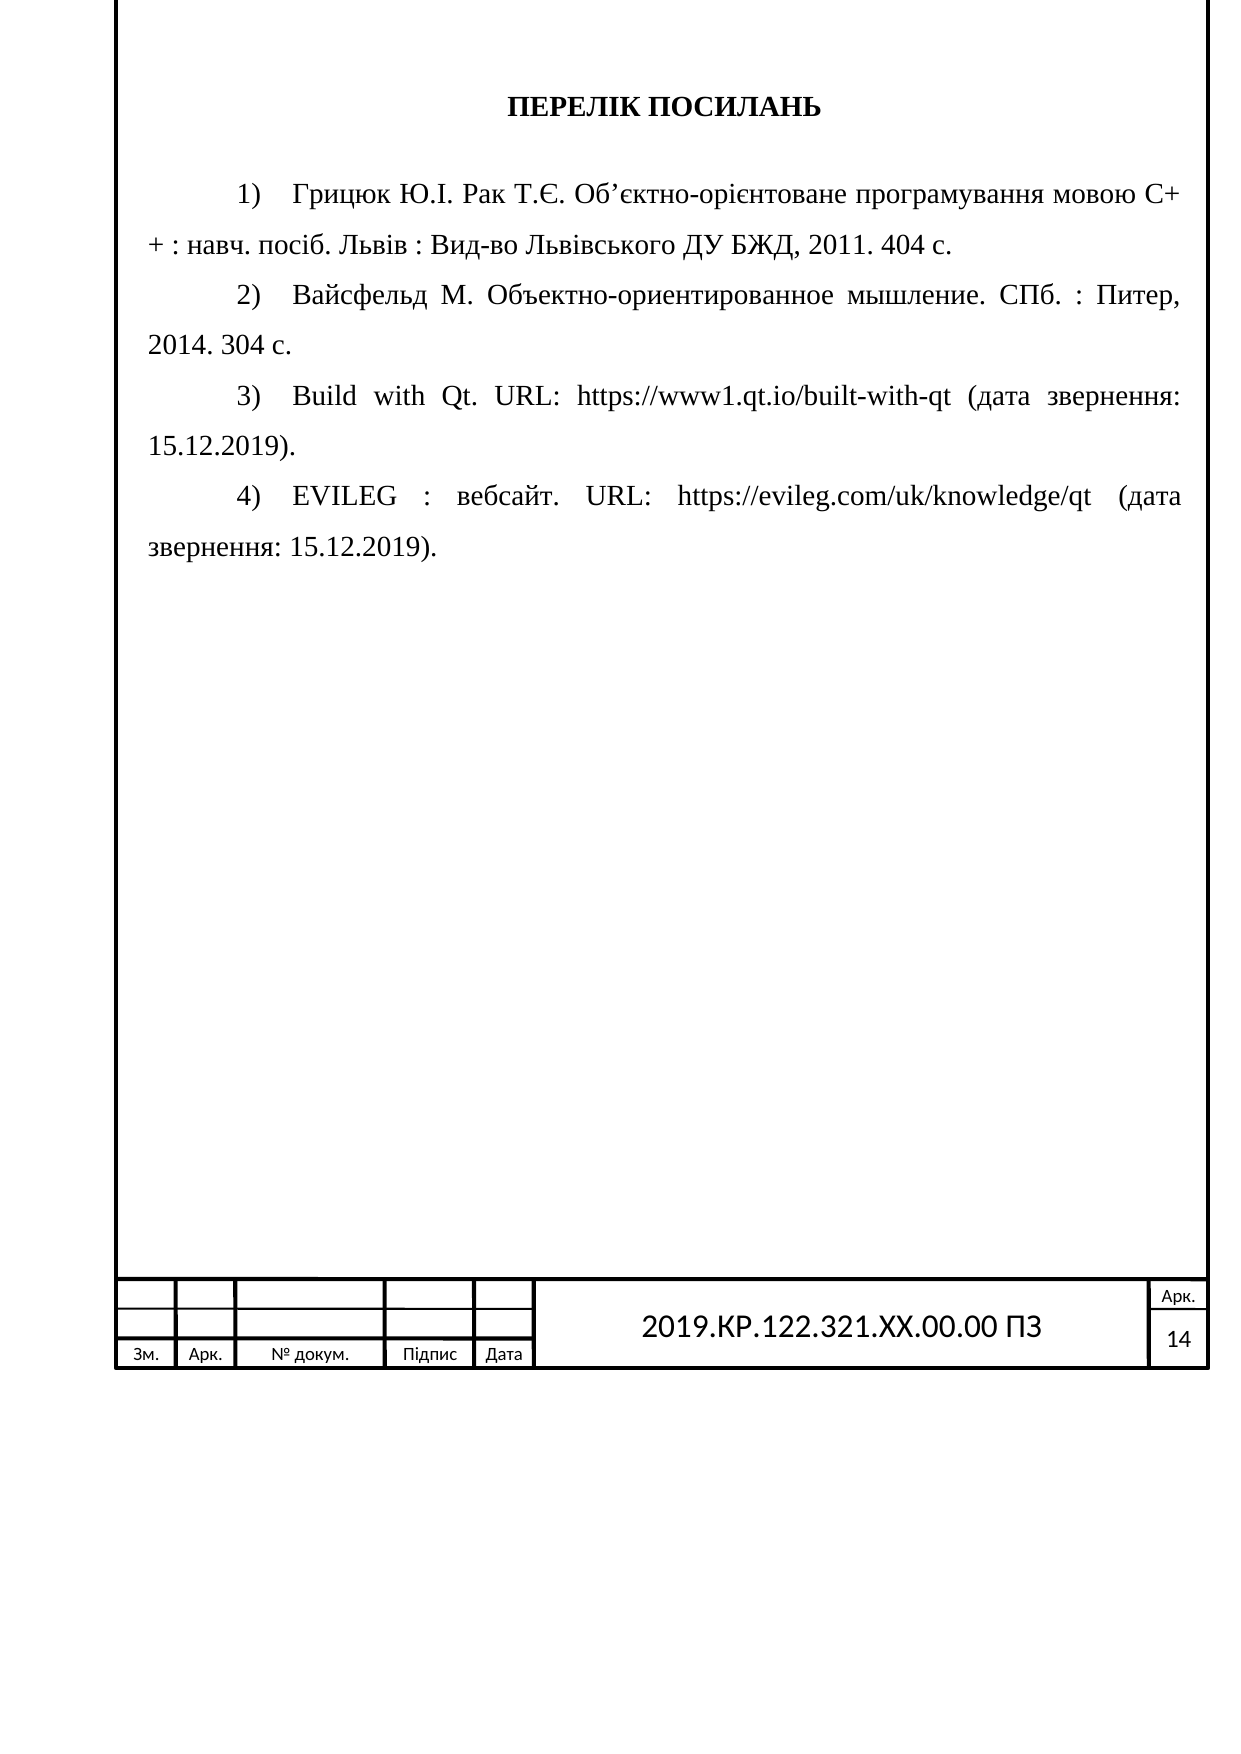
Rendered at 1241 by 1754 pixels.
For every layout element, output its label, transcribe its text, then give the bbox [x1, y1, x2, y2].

list Build with Qt. URL: https://www1.qt.io/built-with-qt (дата звернення: 15.12.2019). [148, 378, 1181, 462]
list Вайсфельд М. Объектно-ориентированное мышление. СПб. : Питер, 2014. 304 с. [148, 277, 1181, 361]
text ПЕРЕЛІК ПОСИЛАНЬ [148, 89, 1181, 122]
list EVILEG : вебсайт. URL: https://evileg.com/uk/knowledge/qt (дата звернення: 15.12.2019). [148, 478, 1181, 562]
list Грицюк Ю.І. Рак Т.Є. Об’єктно-орієнтоване програмування мовою С++ : навч. посіб. Львів : Вид-во Львівського ДУ БЖД, 2011. 404 с. [148, 176, 1181, 260]
